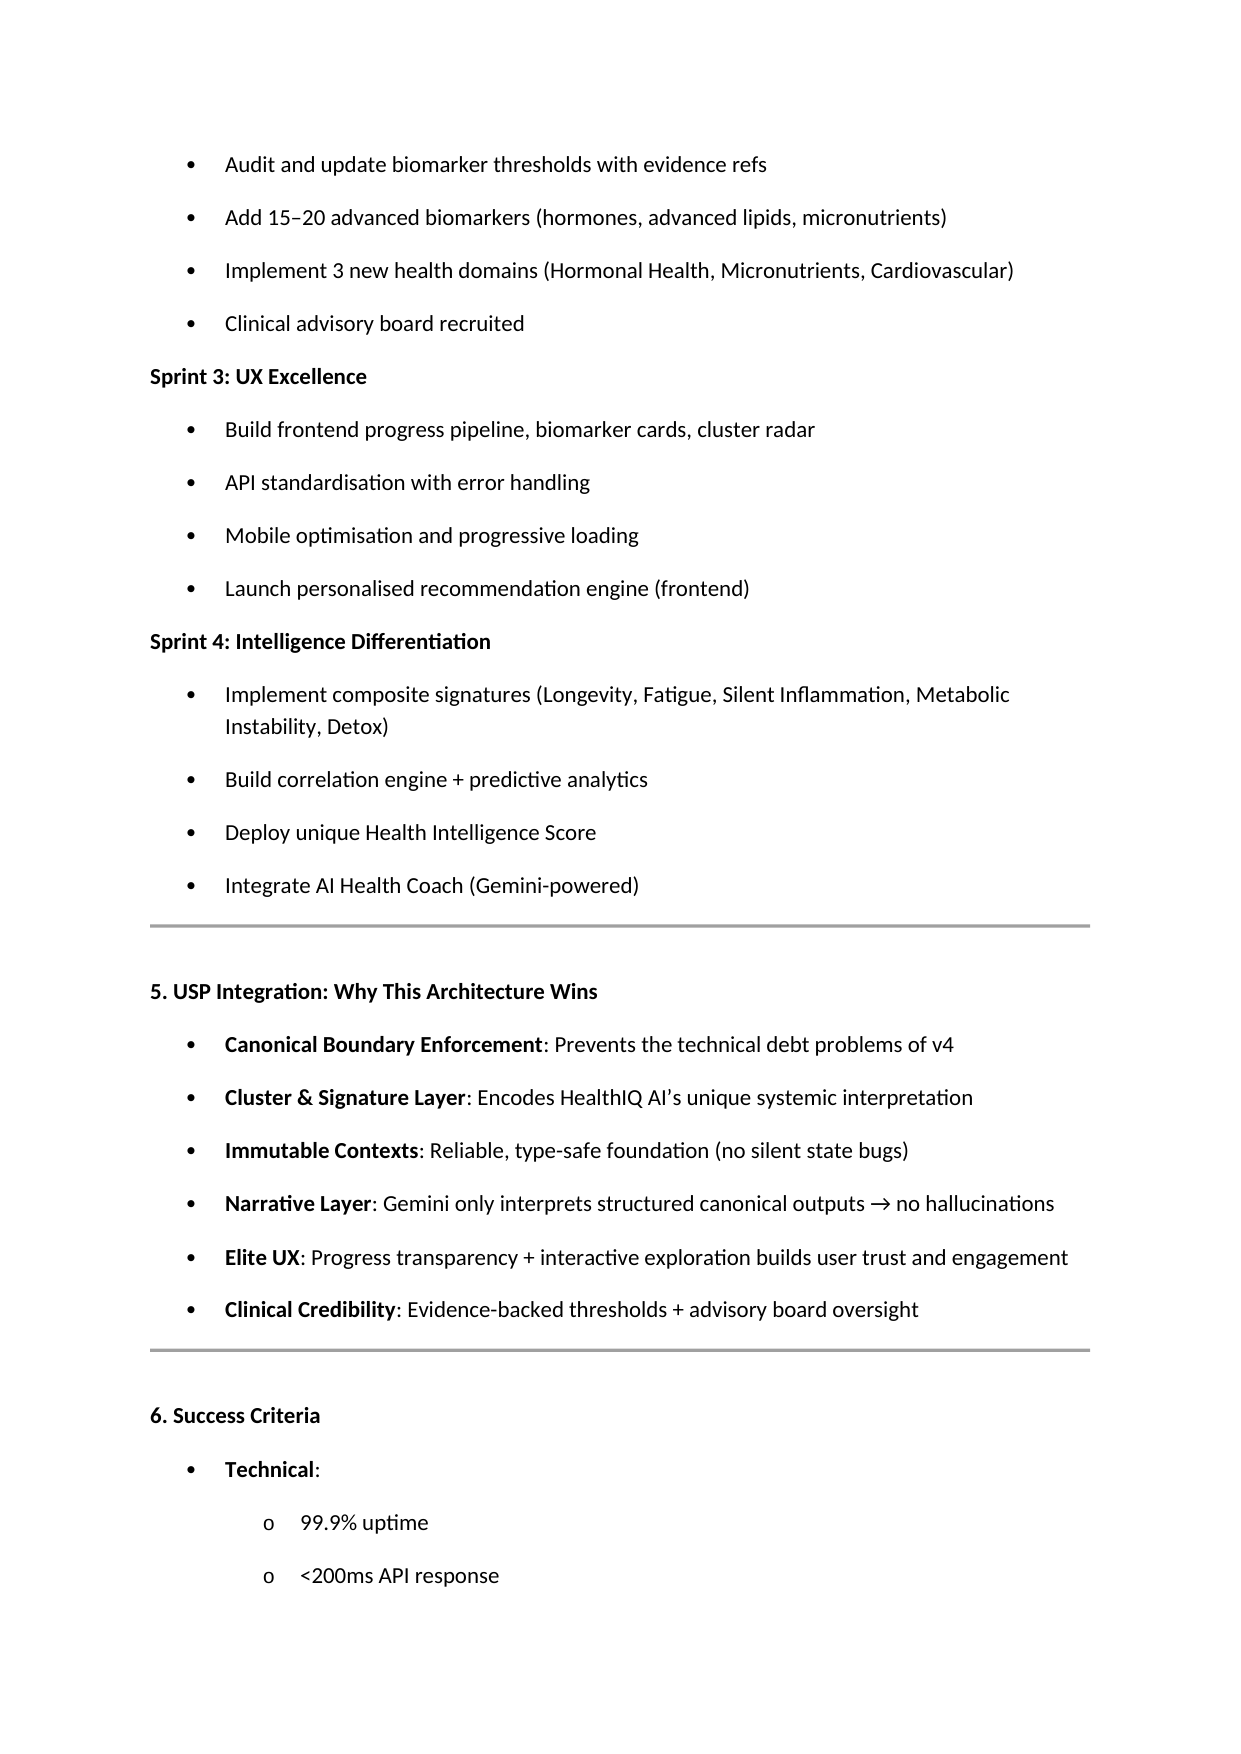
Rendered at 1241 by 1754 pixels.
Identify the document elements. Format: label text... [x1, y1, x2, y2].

list Technical: [187, 1455, 1090, 1483]
text 5. USP Integration: Why This Architecture Wins [150, 977, 1090, 1006]
list API standardisation with error handling [187, 468, 1090, 496]
list 99.9% uptime [262, 1508, 1090, 1536]
list Build correlation engine + predictive analytics [187, 765, 1090, 793]
list Cluster & Signature Layer: Encodes HealthIQ AI’s unique systemic interpretation [187, 1083, 1090, 1112]
list Canonical Boundary Enforcement: Prevents the technical debt problems of v4 [187, 1031, 1090, 1058]
list Mobile optimisation and progressive loading [187, 521, 1090, 549]
list Implement 3 new health domains (Hormonal Health, Micronutrients, Cardiovascular) [187, 256, 1090, 284]
list Build frontend progress pipeline, biomarker cards, cluster radar [187, 415, 1090, 443]
list Clinical Credibility: Evidence-backed thresholds + advisory board oversight [187, 1296, 1090, 1324]
list Narrative Layer: Gemini only interprets structured canonical outputs → no hallucinations [187, 1189, 1090, 1218]
text 6. Success Criteria [150, 1402, 1090, 1430]
text Sprint 3: UX Excellence [150, 362, 1090, 390]
list Launch personalised recommendation engine (frontend) [187, 574, 1090, 602]
text Sprint 4: Intelligence Differentiation [150, 627, 1090, 655]
list Implement composite signatures (Longevity, Fatigue, Silent Inflammation, Metabolic Instability, Detox) [187, 680, 1090, 740]
list Elite UX: Progress transparency + interactive exploration builds user trust and engagement [187, 1243, 1090, 1271]
list Audit and update biomarker thresholds with evidence refs [187, 150, 1090, 178]
list Integrate AI Health Coach (Gemini-powered) [187, 871, 1090, 899]
list Clinical advisory board recruited [187, 309, 1090, 337]
list Deploy unique Health Intelligence Score [187, 818, 1090, 846]
list Add 15–20 advanced biomarkers (hormones, advanced lipids, micronutrients) [187, 203, 1090, 231]
list <200ms API response [262, 1561, 1090, 1590]
list Immutable Contexts: Reliable, type-safe foundation (no silent state bugs) [187, 1137, 1090, 1164]
